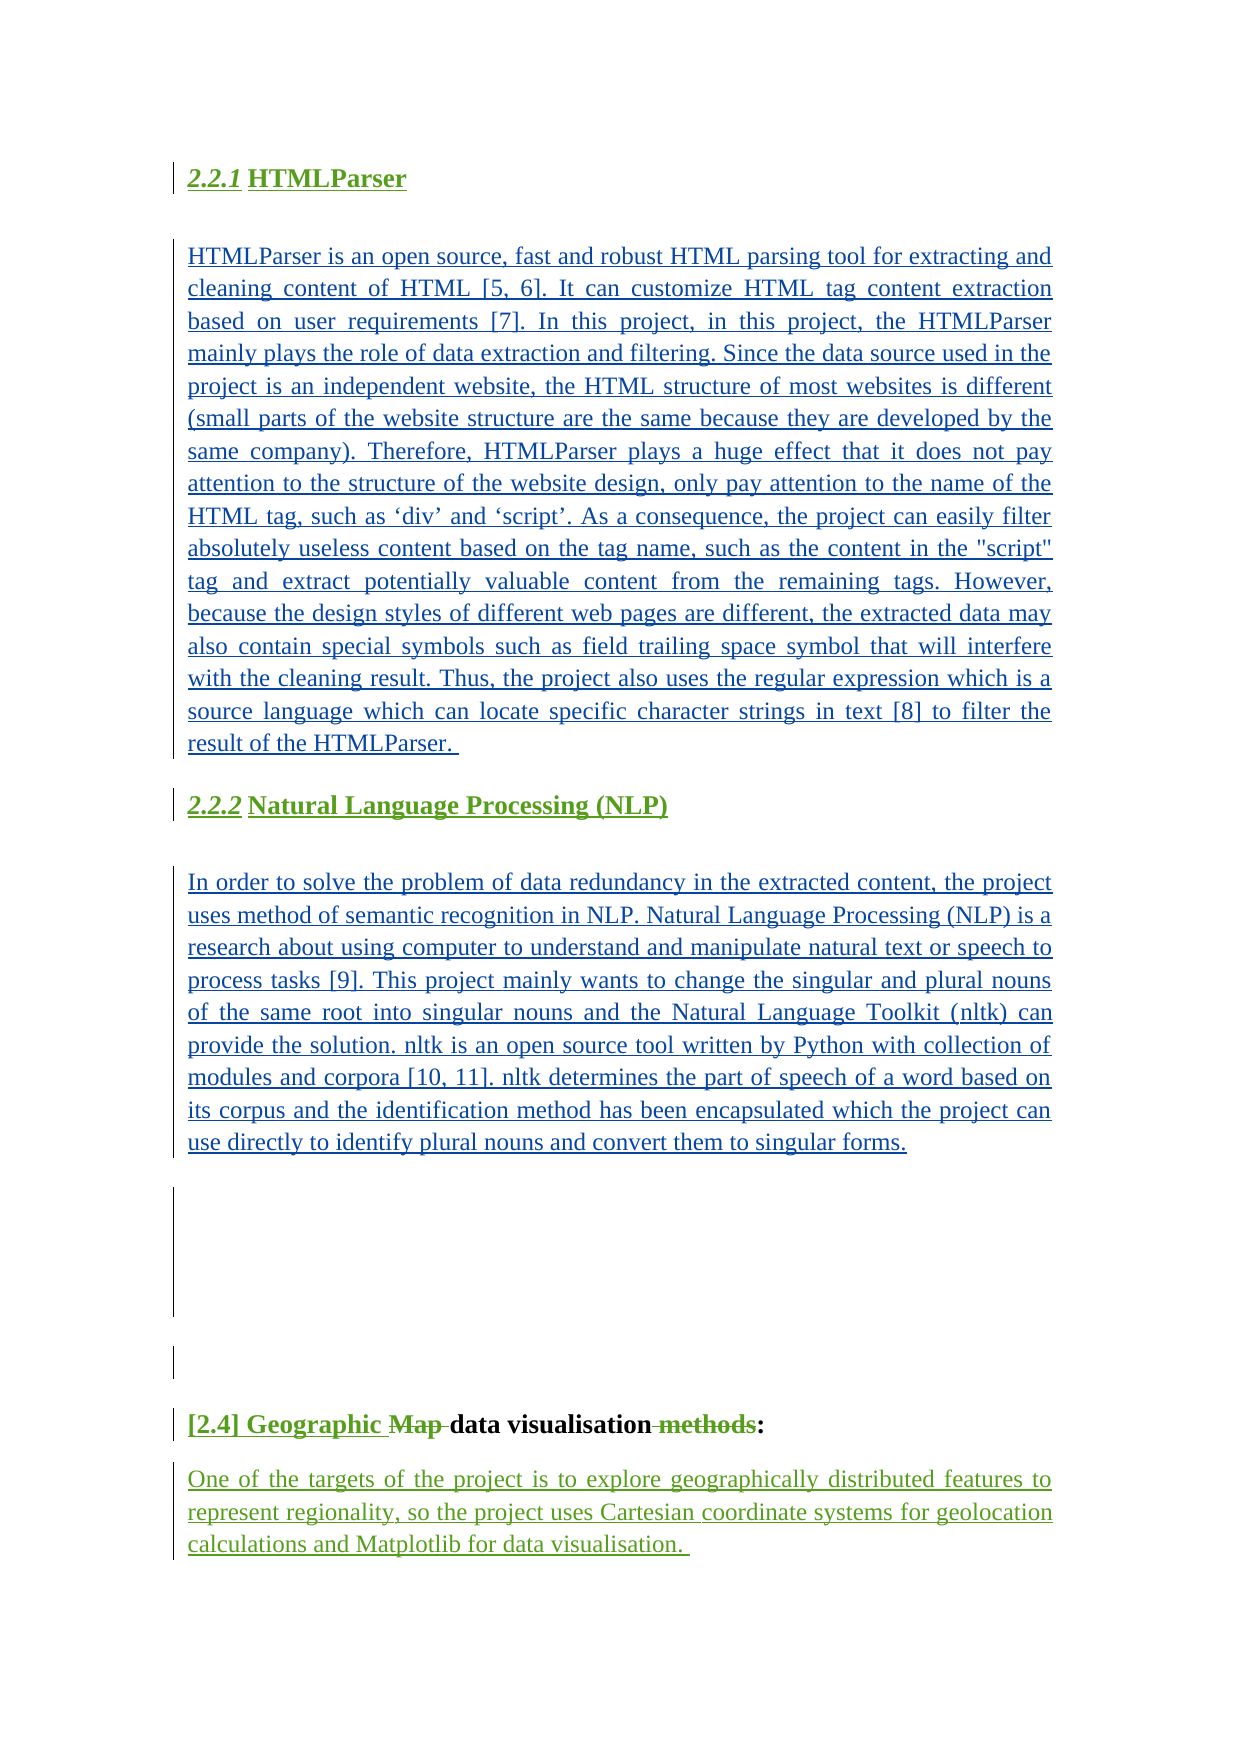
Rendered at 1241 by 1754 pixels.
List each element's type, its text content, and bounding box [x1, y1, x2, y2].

subtitle data visualisation: [187, 1408, 1053, 1441]
